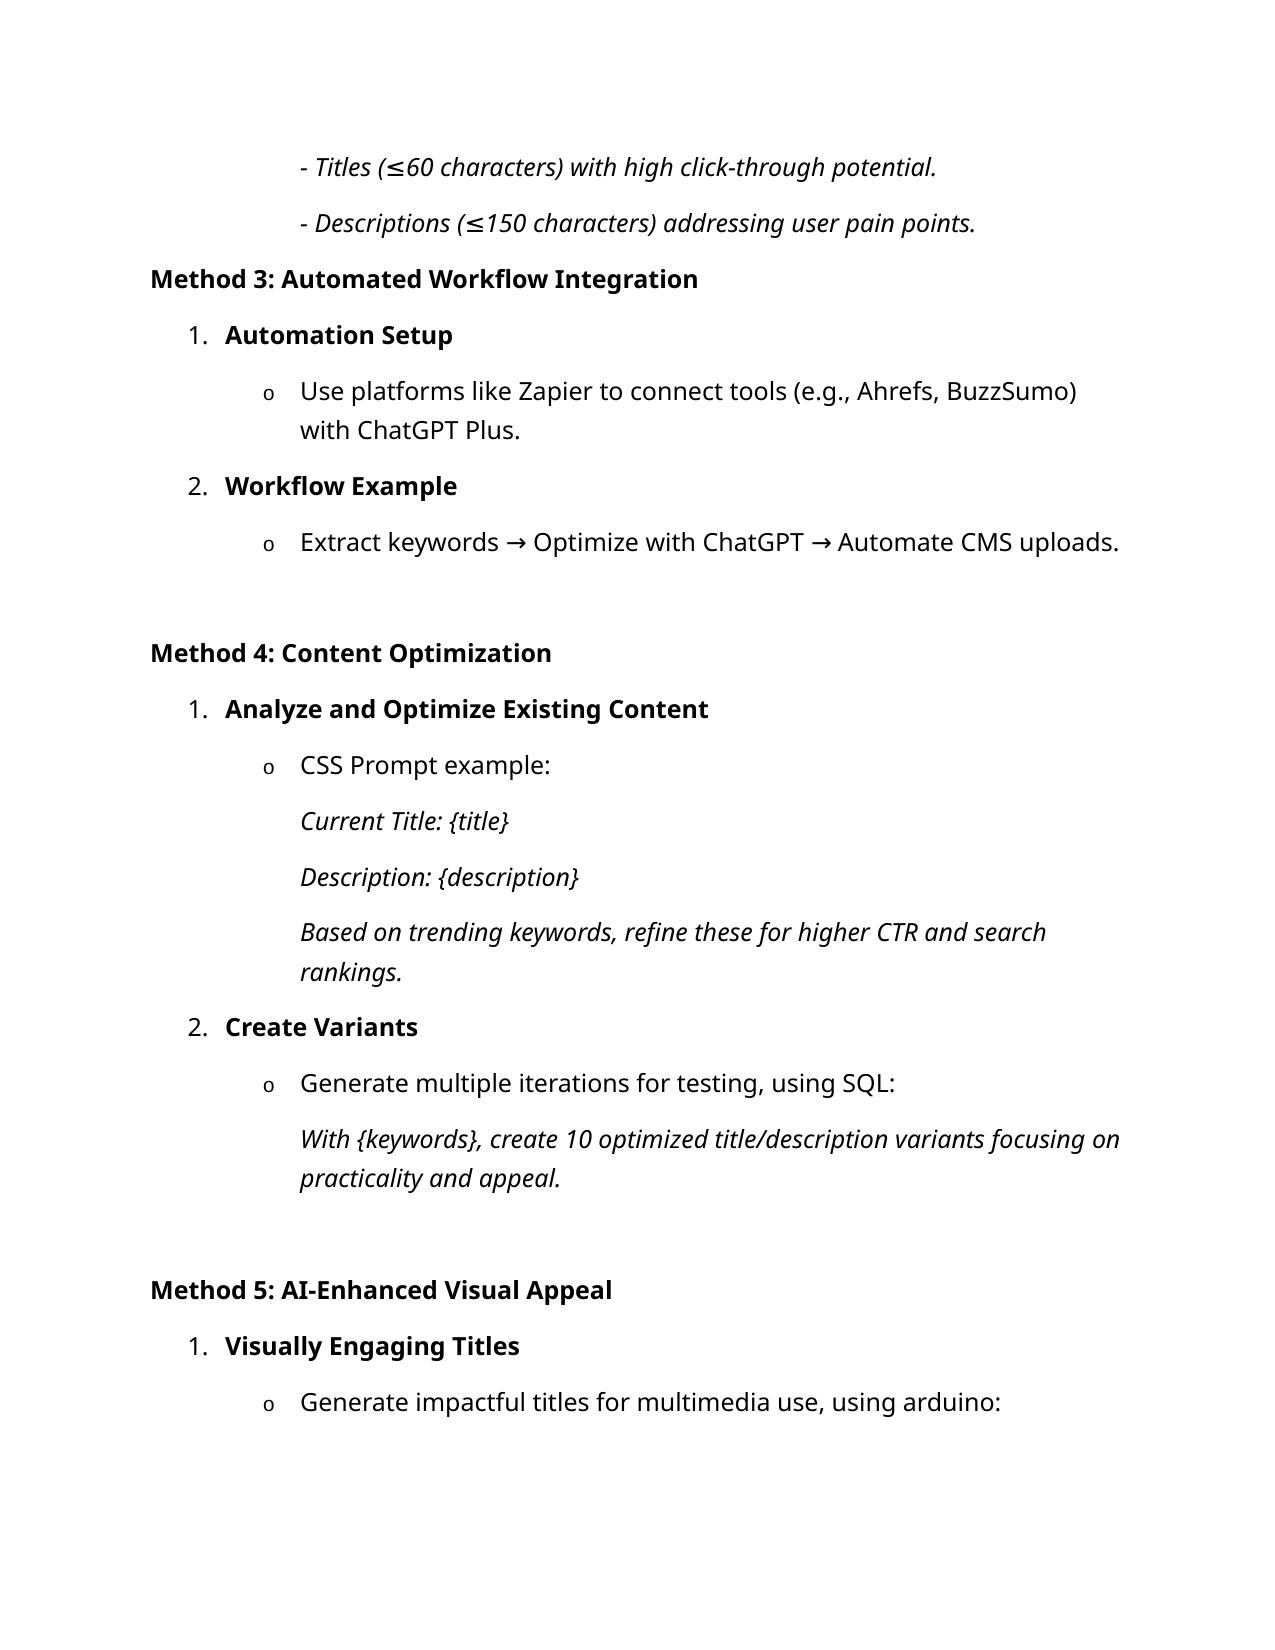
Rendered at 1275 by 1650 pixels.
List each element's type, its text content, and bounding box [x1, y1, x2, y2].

text Based on trending keywords, refine these for higher CTR and search rankings. [300, 915, 1125, 988]
text With {keywords}, create 10 optimized title/description variants focusing on practicality and appeal. [300, 1122, 1125, 1195]
list Generate impactful titles for multimedia use, using arduino: [262, 1384, 1125, 1418]
list Analyze and Optimize Existing Content [187, 692, 1125, 726]
list Generate multiple iterations for testing, using SQL: [262, 1066, 1125, 1100]
list CSS Prompt example: [262, 747, 1125, 782]
list Automation Setup [187, 317, 1125, 352]
list Visually Engaging Titles [187, 1328, 1125, 1362]
text - Descriptions (≤150 characters) addressing user pain points. [300, 206, 1125, 240]
text Method 3: Automated Workflow Integration [150, 262, 1125, 296]
text Description: {description} [300, 859, 1125, 893]
text Method 5: AI-Enhanced Visual Appeal [150, 1272, 1125, 1307]
text - Titles (≤60 characters) with high click-through potential. [300, 150, 1125, 184]
list Workflow Example [187, 468, 1125, 502]
list Use platforms like Zapier to connect tools (e.g., Ahrefs, BuzzSumo) with ChatGPT Plus. [262, 373, 1125, 447]
text Current Title: {title} [300, 803, 1125, 837]
text Method 4: Content Optimization [150, 636, 1125, 670]
list Create Variants [187, 1010, 1125, 1044]
list Extract keywords → Optimize with ChatGPT → Automate CMS uploads. [262, 524, 1125, 558]
